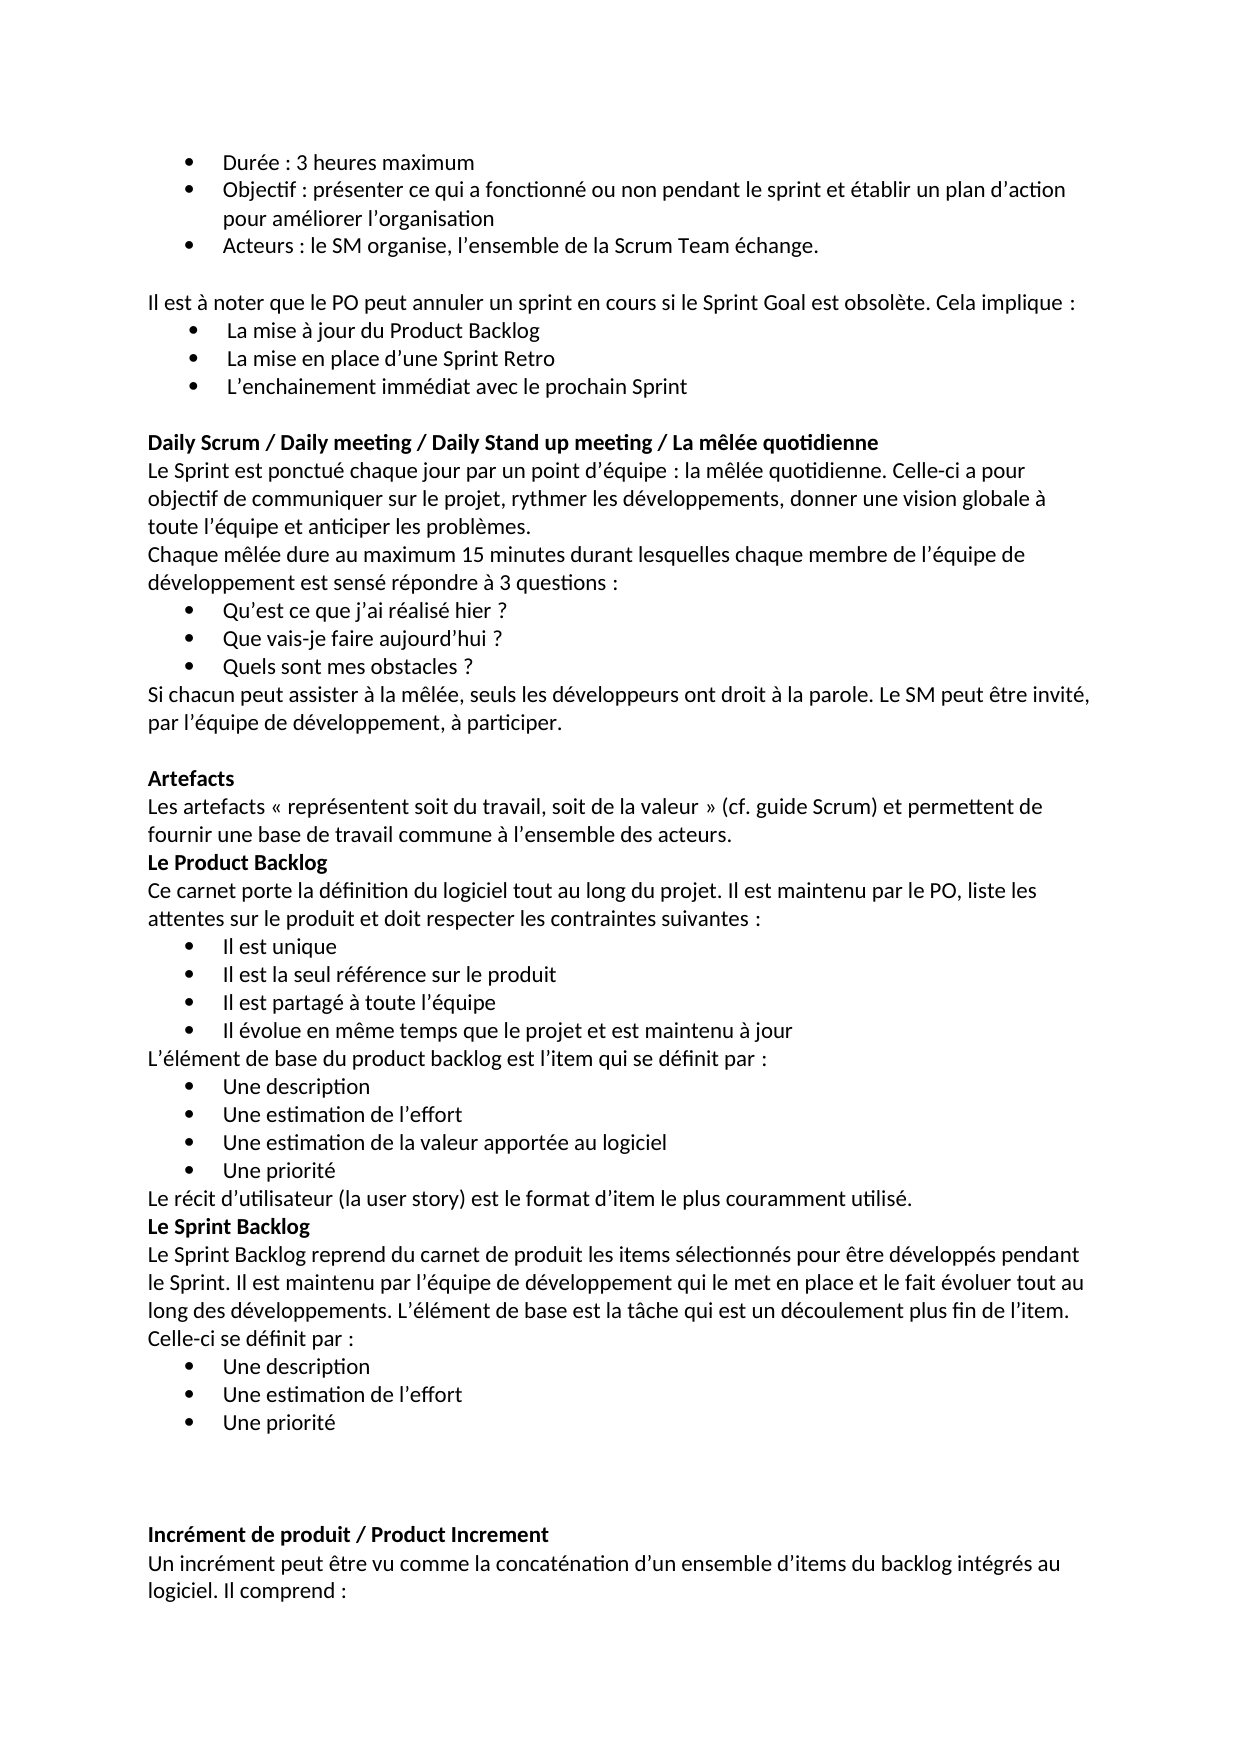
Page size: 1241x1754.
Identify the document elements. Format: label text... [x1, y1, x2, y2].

text Le Sprint est ponctué chaque jour par un point d’équipe : la mêlée quotidienne. Celle-ci a pour objectif de communiquer sur le projet, rythmer les développements, donner une vision globale à toute l’équipe et anticiper les problèmes. [148, 456, 1093, 540]
list Une estimation de l’effort [185, 1381, 1093, 1408]
list Une description [185, 1072, 1093, 1100]
list Il est la seul référence sur le produit [185, 960, 1093, 988]
text Le Sprint Backlog reprend du carnet de produit les items sélectionnés pour être développés pendant le Sprint. Il est maintenu par l’équipe de développement qui le met en place et le fait évoluer tout au long des développements. L’élément de base est la tâche qui est un découlement plus fin de l’item. Celle-ci se définit par : [148, 1240, 1093, 1352]
list Il est partagé à toute l’équipe [185, 988, 1093, 1016]
text Chaque mêlée dure au maximum 15 minutes durant lesquelles chaque membre de l’équipe de développement est sensé répondre à 3 questions : [148, 540, 1093, 596]
text Ce carnet porte la définition du logiciel tout au long du projet. Il est maintenu par le PO, liste les attentes sur le produit et doit respecter les contraintes suivantes : [148, 876, 1093, 932]
list Une priorité [185, 1156, 1093, 1184]
list Une description [185, 1352, 1093, 1381]
list Que vais-je faire aujourd’hui ? [185, 624, 1093, 652]
list Une priorité [185, 1408, 1093, 1437]
text Le Sprint Backlog [148, 1212, 1093, 1240]
list Une estimation de l’effort [185, 1100, 1093, 1128]
list Une estimation de la valeur apportée au logiciel [185, 1128, 1093, 1156]
list Objectif : présenter ce qui a fonctionné ou non pendant le sprint et établir un plan d’action pour améliorer l’organisation [185, 176, 1093, 232]
text Incrément de produit / Product Increment [148, 1521, 1093, 1549]
list Il évolue en même temps que le projet et est maintenu à jour [185, 1016, 1093, 1044]
text Daily Scrum / Daily meeting / Daily Stand up meeting / La mêlée quotidienne [148, 428, 1093, 456]
list Acteurs : le SM organise, l’ensemble de la Scrum Team échange. [185, 232, 1093, 260]
list Quels sont mes obstacles ? [185, 652, 1093, 680]
text Artefacts [148, 764, 1093, 792]
list La mise en place d’une Sprint Retro [189, 344, 1093, 372]
list Durée : 3 heures maximum [185, 148, 1093, 176]
text Si chacun peut assister à la mêlée, seuls les développeurs ont droit à la parole. Le SM peut être invité, par l’équipe de développement, à participer. [148, 680, 1093, 736]
text L’élément de base du product backlog est l’item qui se définit par : [148, 1044, 1093, 1072]
text Le Product Backlog [148, 848, 1093, 876]
text Les artefacts « représentent soit du travail, soit de la valeur » (cf. guide Scrum) et permettent de fournir une base de travail commune à l’ensemble des acteurs. [148, 792, 1093, 848]
list Qu’est ce que j’ai réalisé hier ? [185, 596, 1093, 624]
list L’enchainement immédiat avec le prochain Sprint [189, 372, 1093, 400]
text Il est à noter que le PO peut annuler un sprint en cours si le Sprint Goal est obsolète. Cela implique : [148, 288, 1093, 316]
text Un incrément peut être vu comme la concaténation d’un ensemble d’items du backlog intégrés au logiciel. Il comprend : [148, 1549, 1093, 1605]
list La mise à jour du Product Backlog [189, 316, 1093, 344]
text Le récit d’utilisateur (la user story) est le format d’item le plus couramment utilisé. [148, 1184, 1093, 1212]
list Il est unique [185, 932, 1093, 960]
